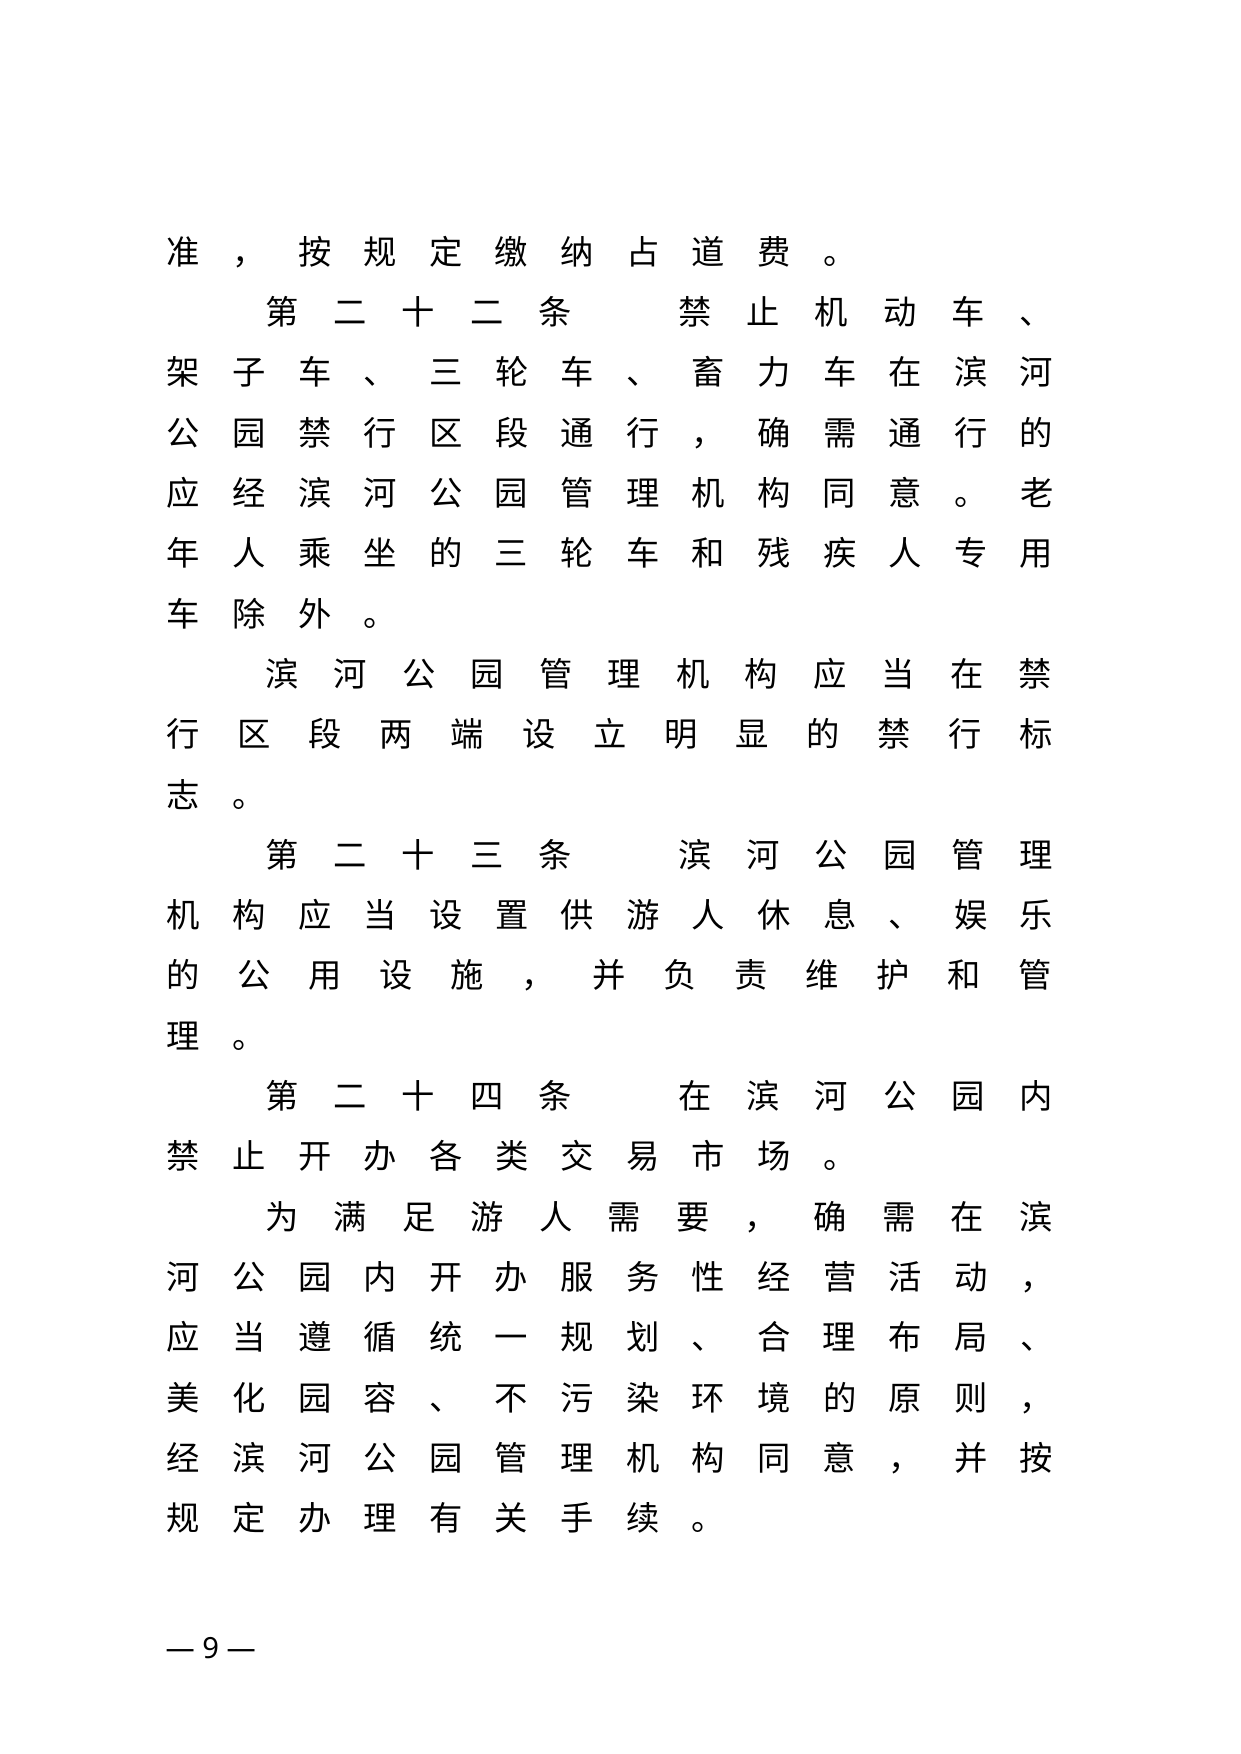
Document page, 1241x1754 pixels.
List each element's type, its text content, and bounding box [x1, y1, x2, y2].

list 第二十二条 禁止机动车、架子车、三轮车、畜力车在滨河公园禁行区段通行，确需通行的应经滨河公园管理机构同意。老年人乘坐的三轮车和残疾人专用车除外。 [167, 280, 1085, 642]
list 第二十四条 在滨河公园内禁止开办各类交易市场。 [167, 1064, 1085, 1184]
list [167, 219, 1085, 280]
list 为满足游人需要，确需在滨河公园内开办服务性经营活动，应当遵循统一规划、合理布局、美化园容、不污染环境的原则，经滨河公园管理机构同意，并按规定办理有关手续。 [167, 1184, 1085, 1546]
list 第二十三条 滨河公园管理机构应当设置供游人休息、娱乐的公用设施，并负责维护和管理。 [167, 823, 1085, 1064]
list 滨河公园管理机构应当在禁行区段两端设立明显的禁行标志。 [167, 642, 1085, 823]
